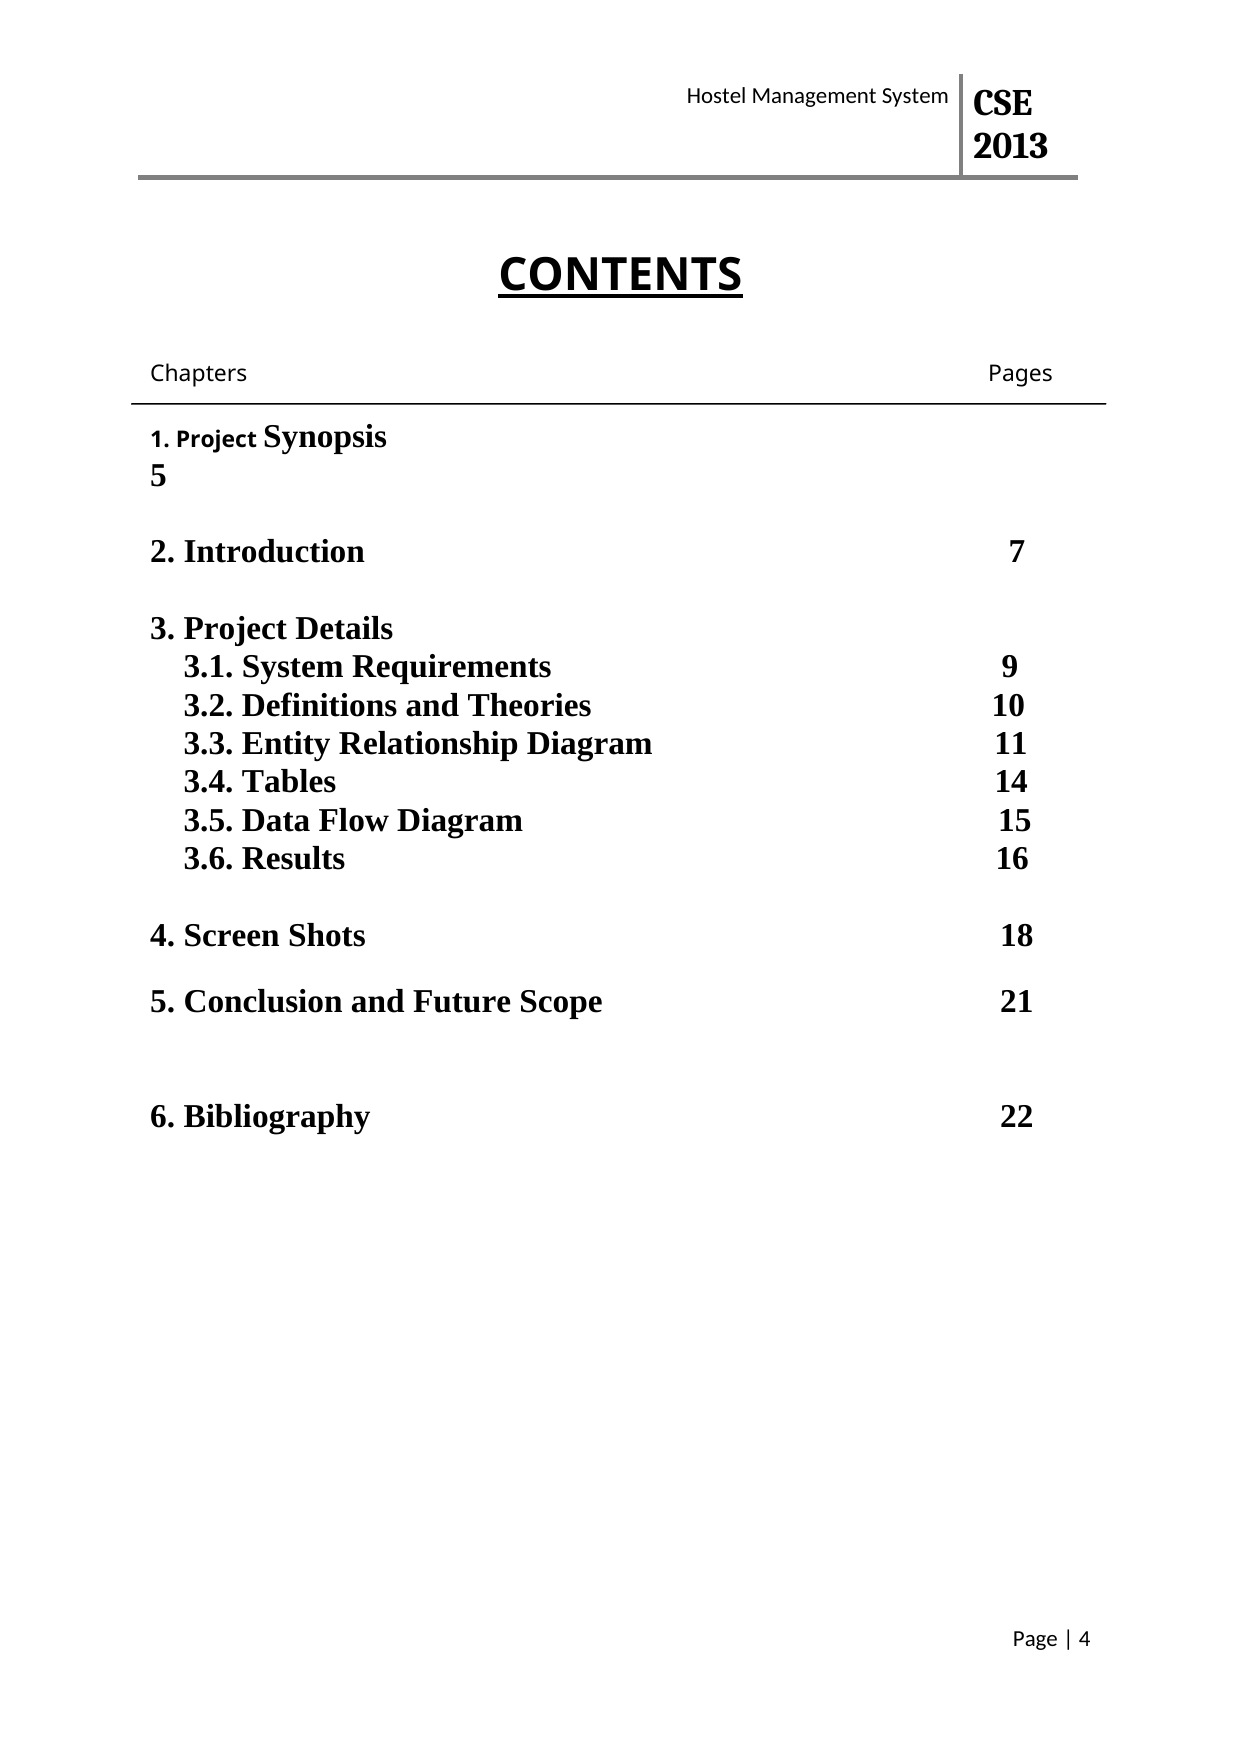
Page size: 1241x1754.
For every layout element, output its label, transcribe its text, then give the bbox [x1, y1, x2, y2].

text 3.4. Tables 14 [150, 762, 1090, 800]
text 1. Project Synopsis 5 [150, 417, 1090, 493]
text 3.3. Entity Relationship Diagram 11 [150, 723, 1090, 762]
text 3. Project Details [150, 608, 1090, 647]
text 3.1. System Requirements 9 [150, 647, 1090, 685]
text 3.6. Results 16 [150, 838, 1090, 877]
text 2. Introduction 7 [150, 532, 1090, 570]
text 4. Screen Shots 18 [150, 915, 1090, 953]
text 6. Bibliography 22 [150, 1096, 1090, 1134]
text 3.2. Definitions and Theories 10 [150, 685, 1090, 723]
subtitle CONTENTS [150, 242, 1090, 304]
text 3.5. Data Flow Diagram 15 [150, 800, 1090, 838]
text 5. Conclusion and Future Scope 21 [150, 981, 1090, 1058]
text Chapters Pages [150, 357, 1090, 388]
